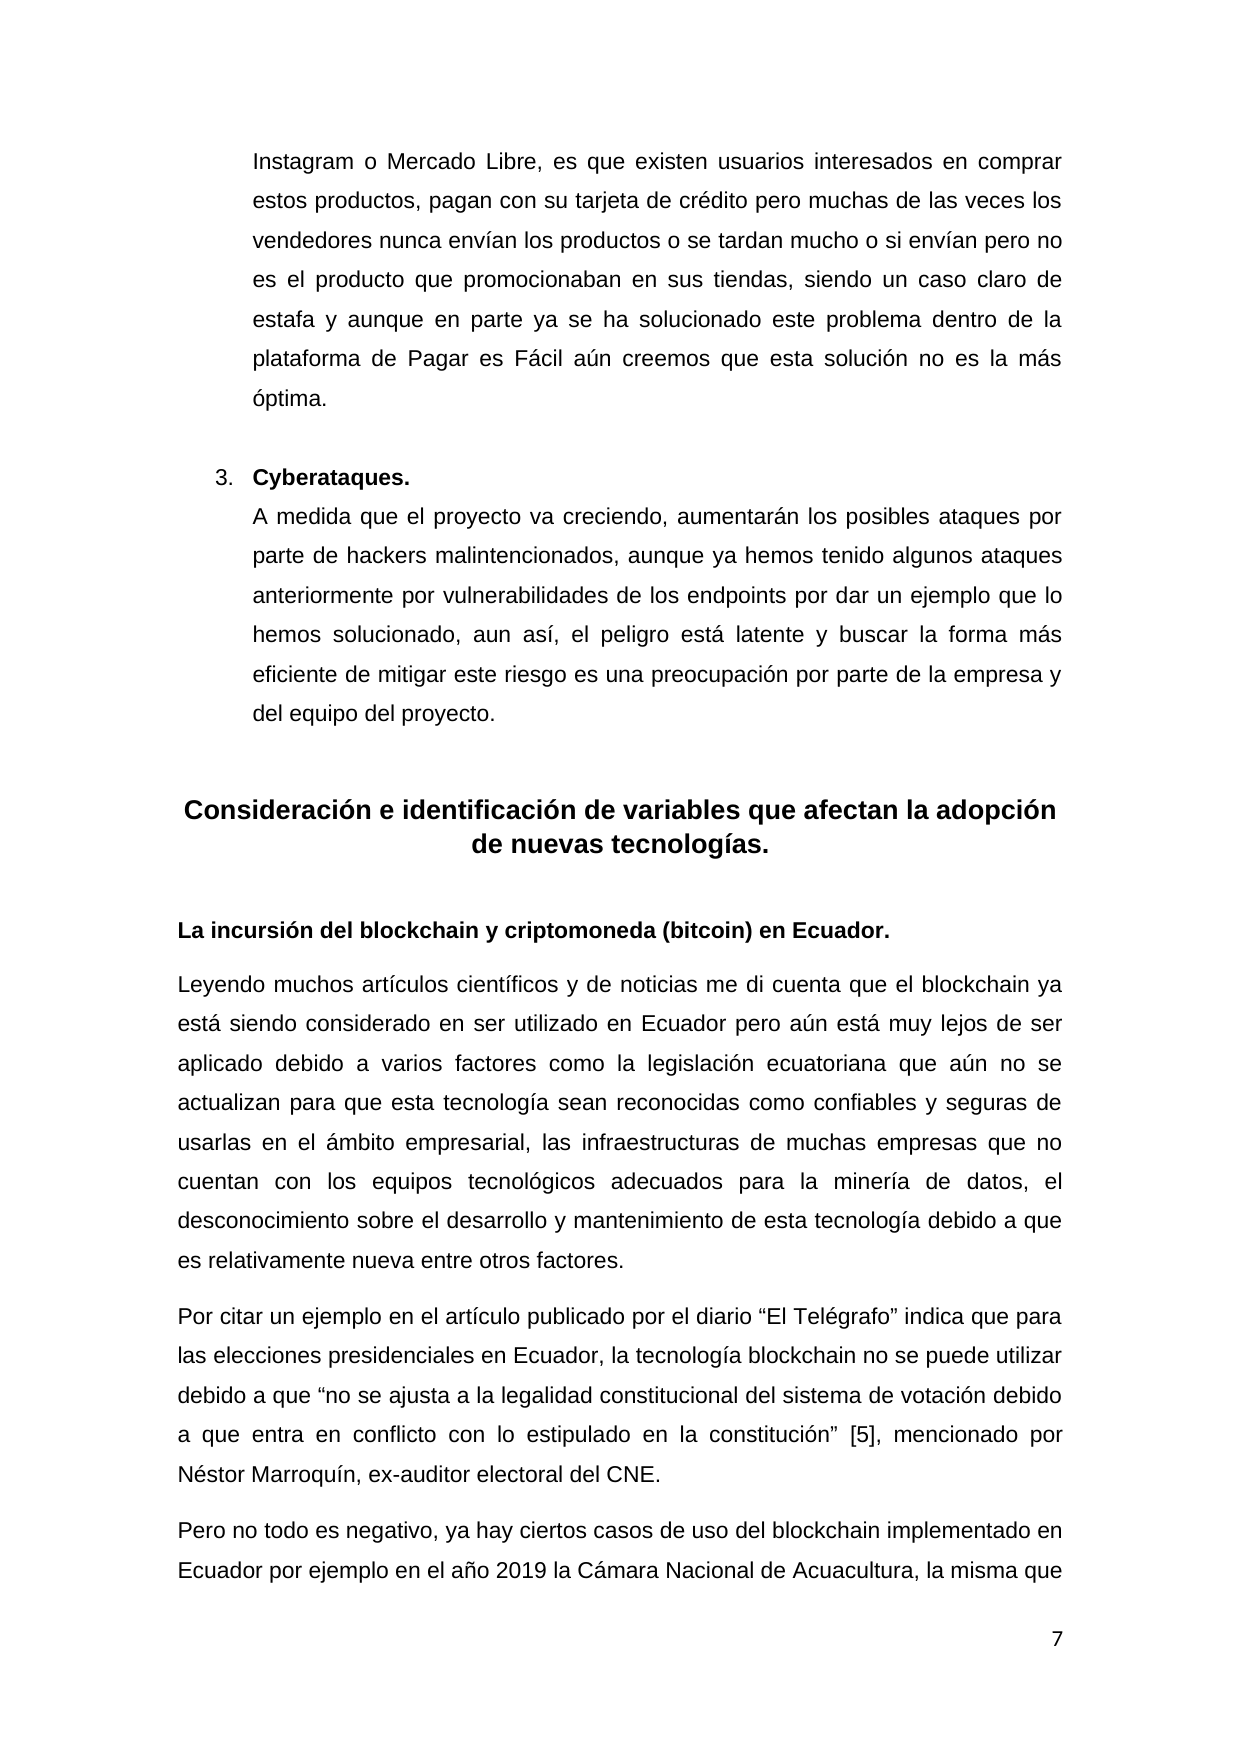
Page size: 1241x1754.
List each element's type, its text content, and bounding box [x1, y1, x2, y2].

text La incursión del blockchain y criptomoneda (bitcoin) en Ecuador. [177, 917, 1063, 943]
text Leyendo muchos artículos científicos y de noticias me di cuenta que el blockchain ya está siendo considerado en ser utilizado en Ecuador pero aún está muy lejos de ser aplicado debido a varios factores como la legislación ecuatoriana que aún no se actualizan para que esta tecnología sean reconocidas como confiables y seguras de usarlas en el ámbito empresarial, las infraestructuras de muchas empresas que no cuentan con los equipos tecnológicos adecuados para la minería de datos, el desconocimiento sobre el desarrollo y mantenimiento de esta tecnología debido a que es relativamente nueva entre otros factores. [177, 971, 1063, 1273]
text Por citar un ejemplo en el artículo publicado por el diario “El Telégrafo” indica que para las elecciones presidenciales en Ecuador, la tecnología blockchain no se puede utilizar debido a que “no se ajusta a la legalidad constitucional del sistema de votación debido a que entra en conflicto con lo estipulado en la constitución” , mencionado por Néstor Marroquín, ex-auditor electoral del CNE. [177, 1303, 1063, 1487]
list A medida que el proyecto va creciendo, aumentarán los posibles ataques por parte de hackers malintencionados, aunque ya hemos tenido algunos ataques anteriormente por vulnerabilidades de los endpoints por dar un ejemplo que lo hemos solucionado, aun así, el peligro está latente y buscar la forma más eficiente de mitigar este riesgo es una preocupación por parte de la empresa y del equipo del proyecto. [252, 503, 1063, 727]
list Cyberataques. [215, 463, 1063, 490]
subtitle Consideración e identificación de variables que afectan la adopción de nuevas tecnologías. [177, 794, 1063, 859]
